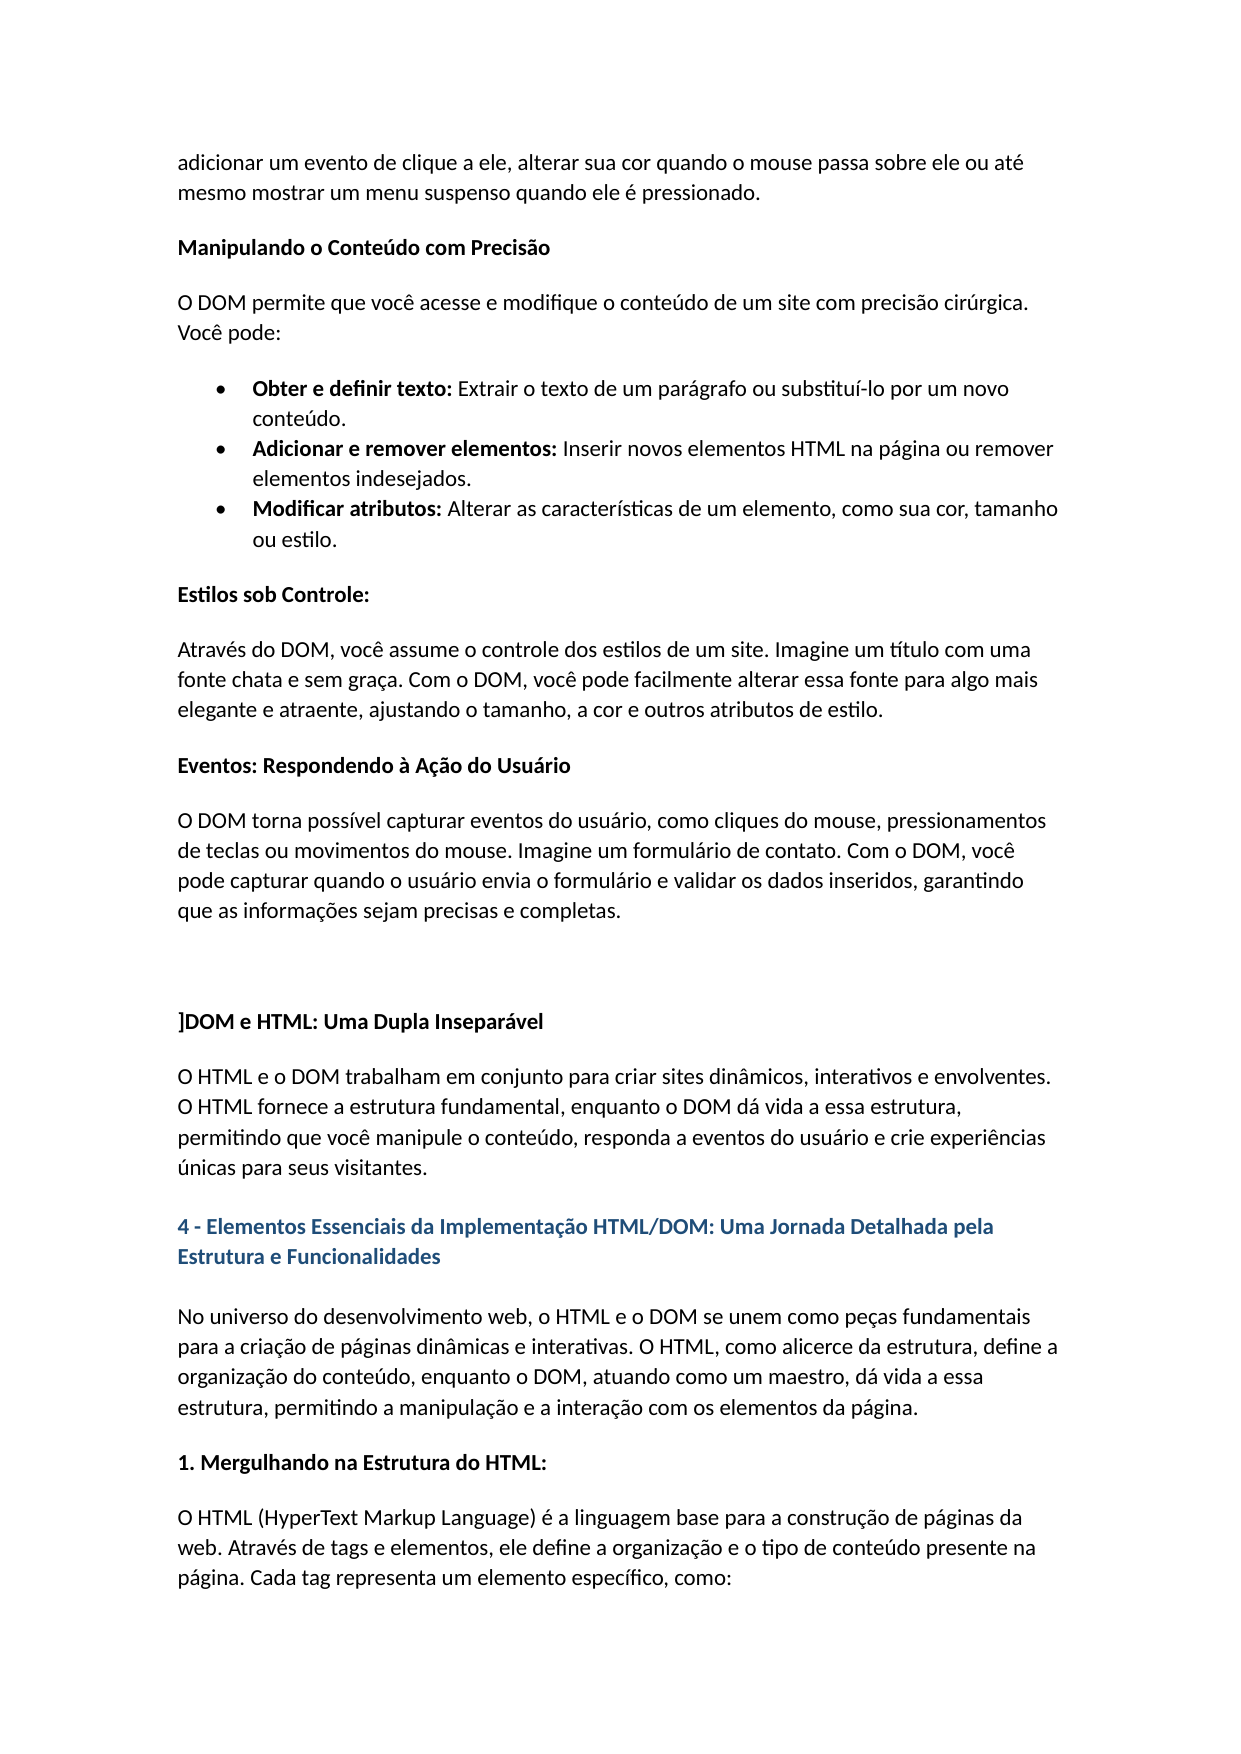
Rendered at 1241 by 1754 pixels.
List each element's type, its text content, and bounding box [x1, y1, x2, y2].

text 4 - Elementos Essenciais da Implementação HTML/DOM: Uma Jornada Detalhada pela Estrutura e Funcionalidades [177, 1212, 1063, 1271]
text O HTML e o DOM trabalham em conjunto para criar sites dinâmicos, interativos e envolventes. O HTML fornece a estrutura fundamental, enquanto o DOM dá vida a essa estrutura, permitindo que você manipule o conteúdo, responda a eventos do usuário e crie experiências únicas para seus visitantes. [177, 1062, 1063, 1181]
text Estilos sob Controle: [177, 580, 1063, 608]
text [177, 148, 1063, 206]
text ]DOM e HTML: Uma Dupla Inseparável [177, 1007, 1063, 1035]
text Através do DOM, você assume o controle dos estilos de um site. Imagine um título com uma fonte chata e sem graça. Com o DOM, você pode facilmente alterar essa fonte para algo mais elegante e atraente, ajustando o tamanho, a cor e outros atributos de estilo. [177, 635, 1063, 723]
list Obter e definir texto: Extrair o texto de um parágrafo ou substituí-lo por um novo conteúdo. [215, 374, 1063, 432]
text No universo do desenvolvimento web, o HTML e o DOM se unem como peças fundamentais para a criação de páginas dinâmicas e interativas. O HTML, como alicerce da estrutura, define a organização do conteúdo, enquanto o DOM, atuando como um maestro, dá vida a essa estrutura, permitindo a manipulação e a interação com os elementos da página. [177, 1302, 1063, 1421]
list Adicionar e remover elementos: Inserir novos elementos HTML na página ou remover elementos indesejados. [215, 434, 1063, 492]
text 1. Mergulhando na Estrutura do HTML: [177, 1448, 1063, 1476]
text O DOM torna possível capturar eventos do usuário, como cliques do mouse, pressionamentos de teclas ou movimentos do mouse. Imagine um formulário de contato. Com o DOM, você pode capturar quando o usuário envia o formulário e validar os dados inseridos, garantindo que as informações sejam precisas e completas. [177, 806, 1063, 924]
text O DOM permite que você acesse e modifique o conteúdo de um site com precisão cirúrgica. Você pode: [177, 288, 1063, 346]
text O HTML (HyperText Markup Language) é a linguagem base para a construção de páginas da web. Através de tags e elementos, ele define a organização e o tipo de conteúdo presente na página. Cada tag representa um elemento específico, como: [177, 1503, 1063, 1591]
text Manipulando o Conteúdo com Precisão [177, 233, 1063, 261]
text Eventos: Respondendo à Ação do Usuário [177, 751, 1063, 779]
list Modificar atributos: Alterar as características de um elemento, como sua cor, tamanho ou estilo. [215, 494, 1063, 553]
